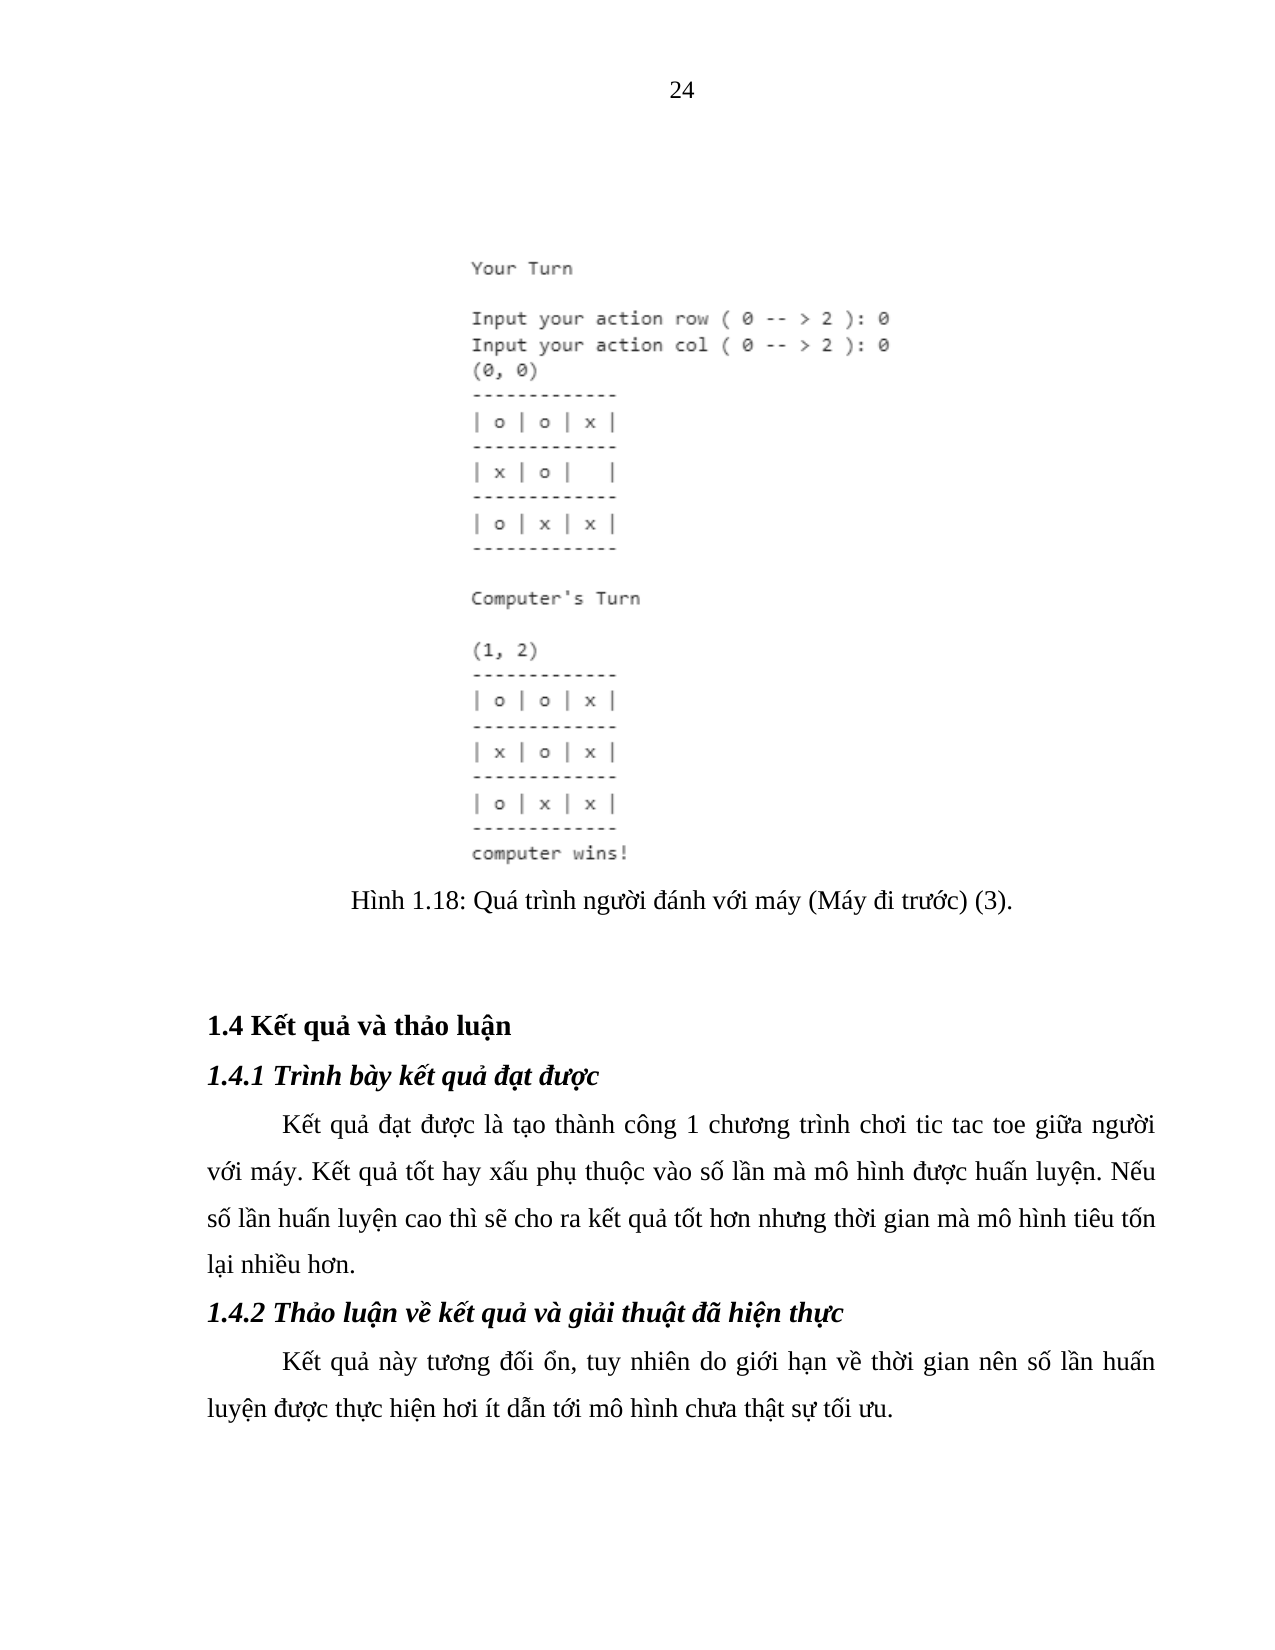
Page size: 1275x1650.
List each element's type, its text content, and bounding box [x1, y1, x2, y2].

text Kết quả này tương đối ổn, tuy nhiên do giới hạn về thời gian nên số lần huấn luyện được thực hiện hơi ít dẫn tới mô hình chưa thật sự tối ưu. [207, 1345, 1157, 1423]
text Hình 1.18: Quá trình người đánh với máy (Máy đi trước) (3). [207, 884, 1157, 915]
text Kết quả đạt được là tạo thành công 1 chương trình chơi tic tac toe giữa người với máy. Kết quả tốt hay xấu phụ thuộc vào số lần mà mô hình được huấn luyện. Nếu số lần huấn luyện cao thì sẽ cho ra kết quả tốt hơn nhưng thời gian mà mô hình tiêu tốn lại nhiều hơn. [207, 1108, 1157, 1279]
text 1.4 Kết quả và thảo luận [207, 1008, 1157, 1041]
text 1.4.2 Thảo luận về kết quả và giải thuật đã hiện thực [207, 1295, 1157, 1328]
picture [449, 242, 914, 880]
text 1.4.1 Trình bày kết quả đạt được [207, 1058, 1157, 1092]
